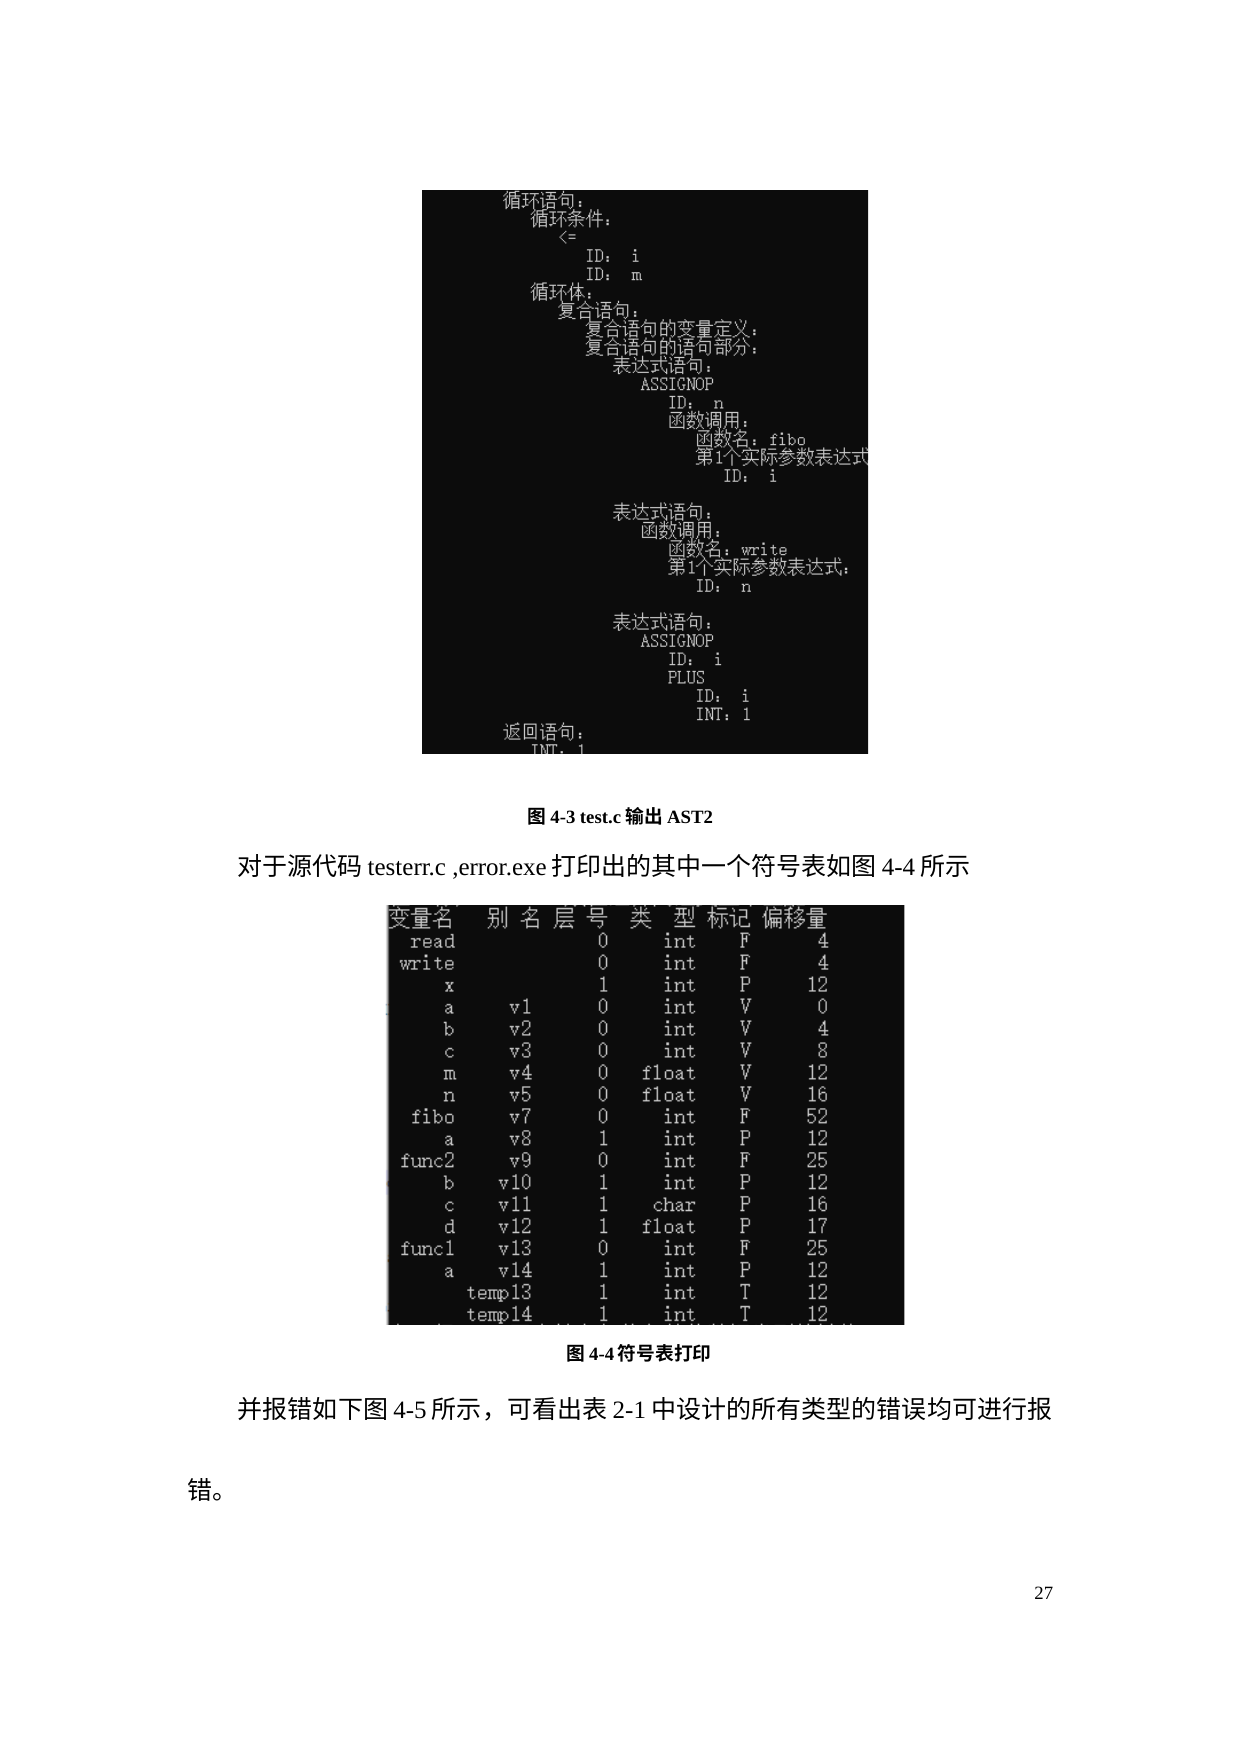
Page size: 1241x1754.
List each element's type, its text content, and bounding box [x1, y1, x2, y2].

picture [385, 905, 905, 1325]
text 图4-4符号表打印 [187, 1336, 1053, 1368]
text 图4-3 test.c 输出AST2 [187, 799, 1053, 832]
text 对于源代码testerr.c ,error.exe打印出的其中一个符号表如图4-4所示 [187, 832, 1053, 897]
picture [422, 190, 869, 754]
text 并报错如下图4-5所示，可看出表2-1中设计的所有类型的错误均可进行报错。 [187, 1375, 1053, 1521]
